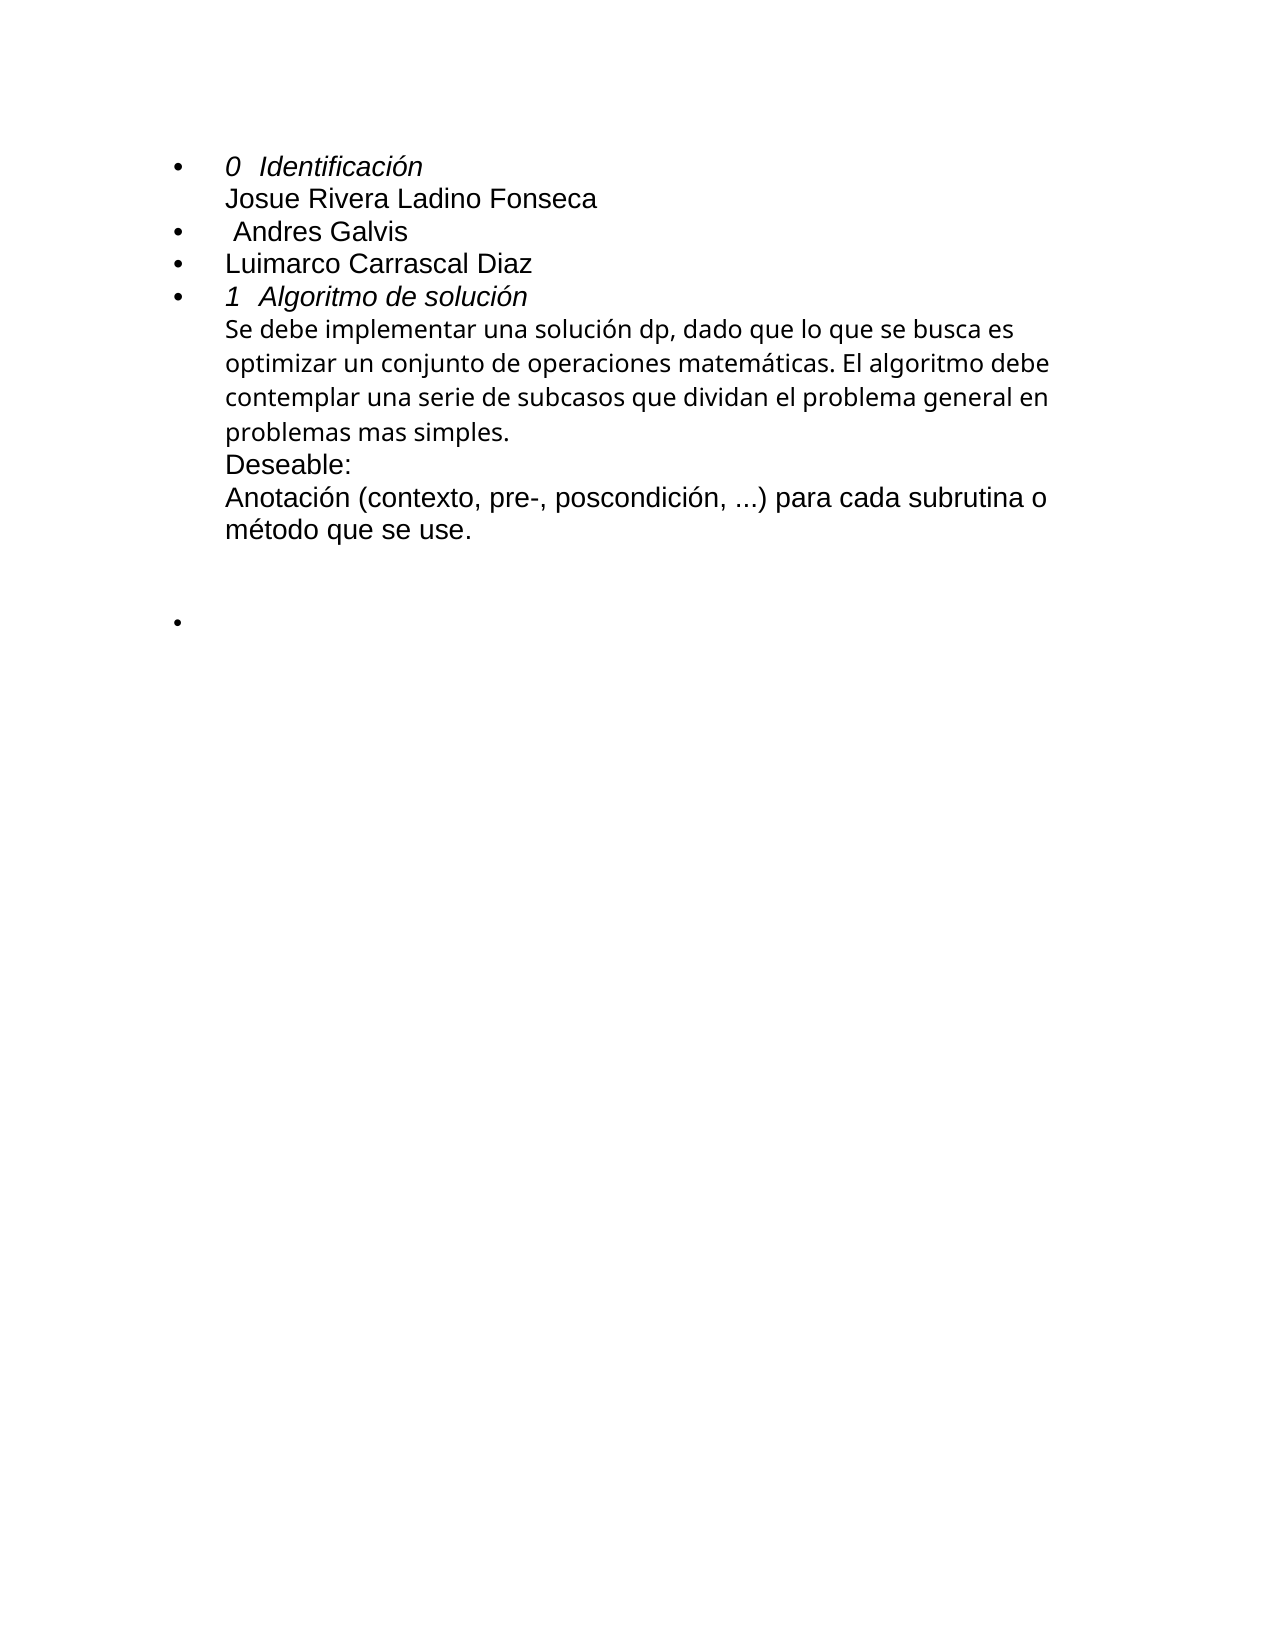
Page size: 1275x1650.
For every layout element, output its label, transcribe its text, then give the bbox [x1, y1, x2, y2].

list 0 Identificación Josue Rivera Ladino Fonseca [173, 150, 1125, 215]
list Andres Galvis [173, 240, 1125, 272]
list 1 Algoritmo de solución Se debe implementar una solución dp, dado que lo que se busca es optimizar un conjunto de operaciones matemáticas. El algoritmo debe contemplar una serie de subcasos que dividan el problema general en problemas mas simples. Deseable: Anotación (contexto, pre-, poscondición, ...) para cada subrutina o método que se use. [173, 354, 1125, 654]
list Luimarco Carrascal Diaz [173, 297, 1125, 329]
